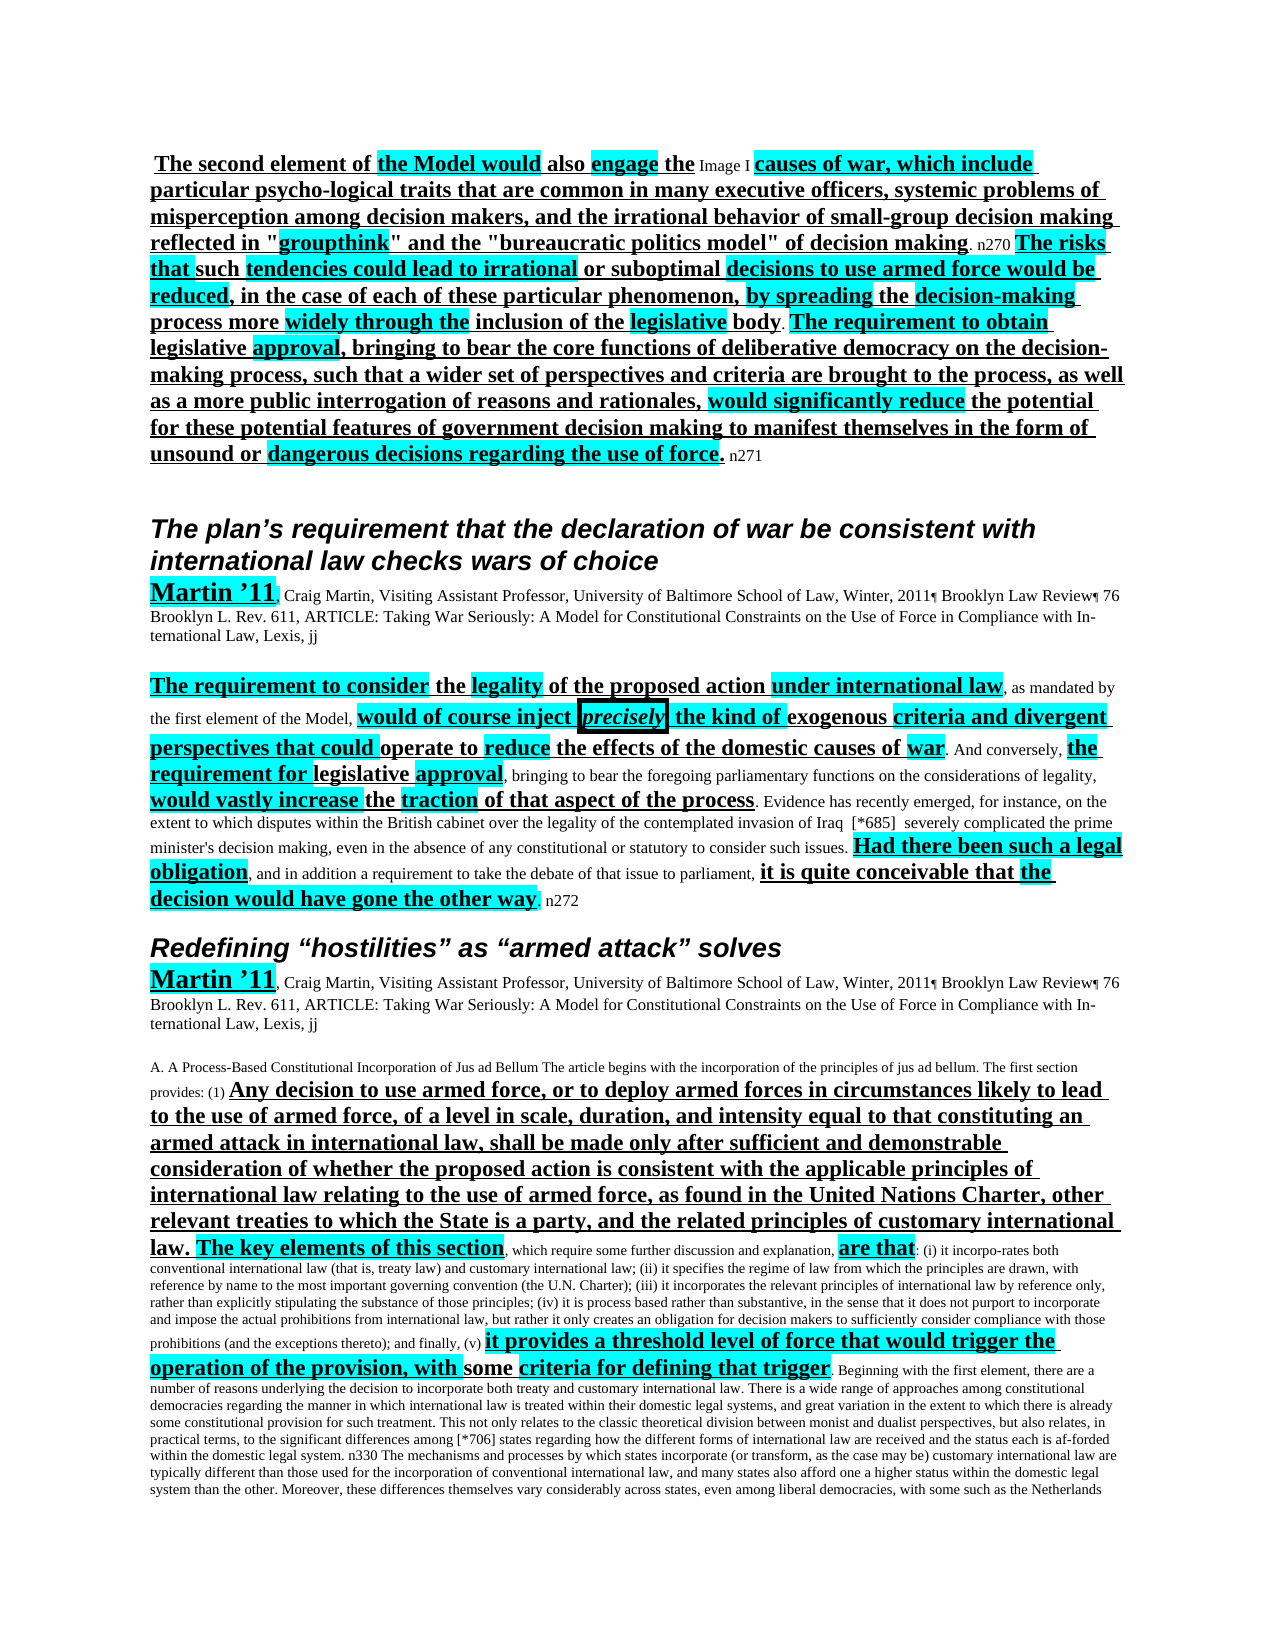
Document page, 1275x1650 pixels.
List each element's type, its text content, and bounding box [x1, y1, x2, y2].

text Martin ’11, Craig Martin, Visiting Assistant Professor, University of Baltimore School of Law, Winter, 2011¶ Brooklyn Law Review¶ 76 Brooklyn L. Rev. 611, ARTICLE: Taking War Seriously: A Model for Constitutional Constraints on the Use of Force in Compliance with In-ternational Law, Lexis, jj [150, 963, 1125, 1033]
text The second element of the Model would also engage the Image I causes of war, which include particular psycho-logical traits that are common in many executive officers, systemic problems of misperception among decision makers, and the irrational behavior of small-group decision making reflected in "groupthink" and the "bureaucratic politics model" of decision making. n270 The risks that such tendencies could lead to irrational or suboptimal decisions to use armed force would be reduced, in the case of each of these particular phenomenon, by spreading the decision-making process more widely through the inclusion of the legislative body. The requirement to obtain legislative approval, bringing to bear the core functions of deliberative democracy on the decision-making process, such that a wider set of perspectives and criteria are brought to the process, as well as a more public interrogation of reasons and rationales, would significantly reduce the potential for these potential features of government decision making to manifest themselves in the form of unsound or dangerous decisions regarding the use of force. n271 [150, 150, 1125, 384]
text Redefining “hostilities” as “armed attack” solves [150, 932, 1125, 963]
text Martin ’11, Craig Martin, Visiting Assistant Professor, University of Baltimore School of Law, Winter, 2011¶ Brooklyn Law Review¶ 76 Brooklyn L. Rev. 611, ARTICLE: Taking War Seriously: A Model for Constitutional Constraints on the Use of Force in Compliance with In-ternational Law, Lexis, jj [150, 576, 1125, 645]
text The plan’s requirement that the declaration of war be consistent with international law checks wars of choice [150, 513, 1125, 576]
text The requirement to consider the legality of the proposed action under international law, as mandated by the first element of the Model, would of course inject precisely the kind of exogenous criteria and divergent perspectives that could operate to reduce the effects of the domestic causes of war. And conversely, the requirement for legislative approval, bringing to bear the foregoing parliamentary functions on the considerations of legality, would vastly increase the traction of that aspect of the process. Evidence has recently emerged, for instance, on the extent to which disputes within the British cabinet over the legality of the contemplated invasion of Iraq [*685] severely complicated the prime minister's decision making, even in the absence of any constitutional or statutory to consider such issues. Had there been such a legal obligation, and in addition a requirement to take the debate of that issue to parliament, it is quite conceivable that the decision would have gone the other way. n272 [150, 672, 1125, 911]
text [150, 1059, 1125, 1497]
text The second element of the Model would also engage the Image I causes of war, which include particular psycho-logical traits that are common in many executive officers, systemic problems of misperception among decision makers, and the irrational behavior of small-group decision making reflected in "groupthink" and the "bureaucratic politics model" of decision making. n270 The risks that such tendencies could lead to irrational or suboptimal decisions to use armed force would be reduced, in the case of each of these particular phenomenon, by spreading the decision-making process more widely through the inclusion of the legislative body. The requirement to obtain legislative approval, bringing to bear the core functions of deliberative democracy on the decision-making process, such that a wider set of perspectives and criteria are brought to the process, as well as a more public interrogation of reasons and rationales, would significantly reduce the potential for these potential features of government decision making to manifest themselves in the form of unsound or dangerous decisions regarding the use of force. n271 [150, 385, 1125, 466]
